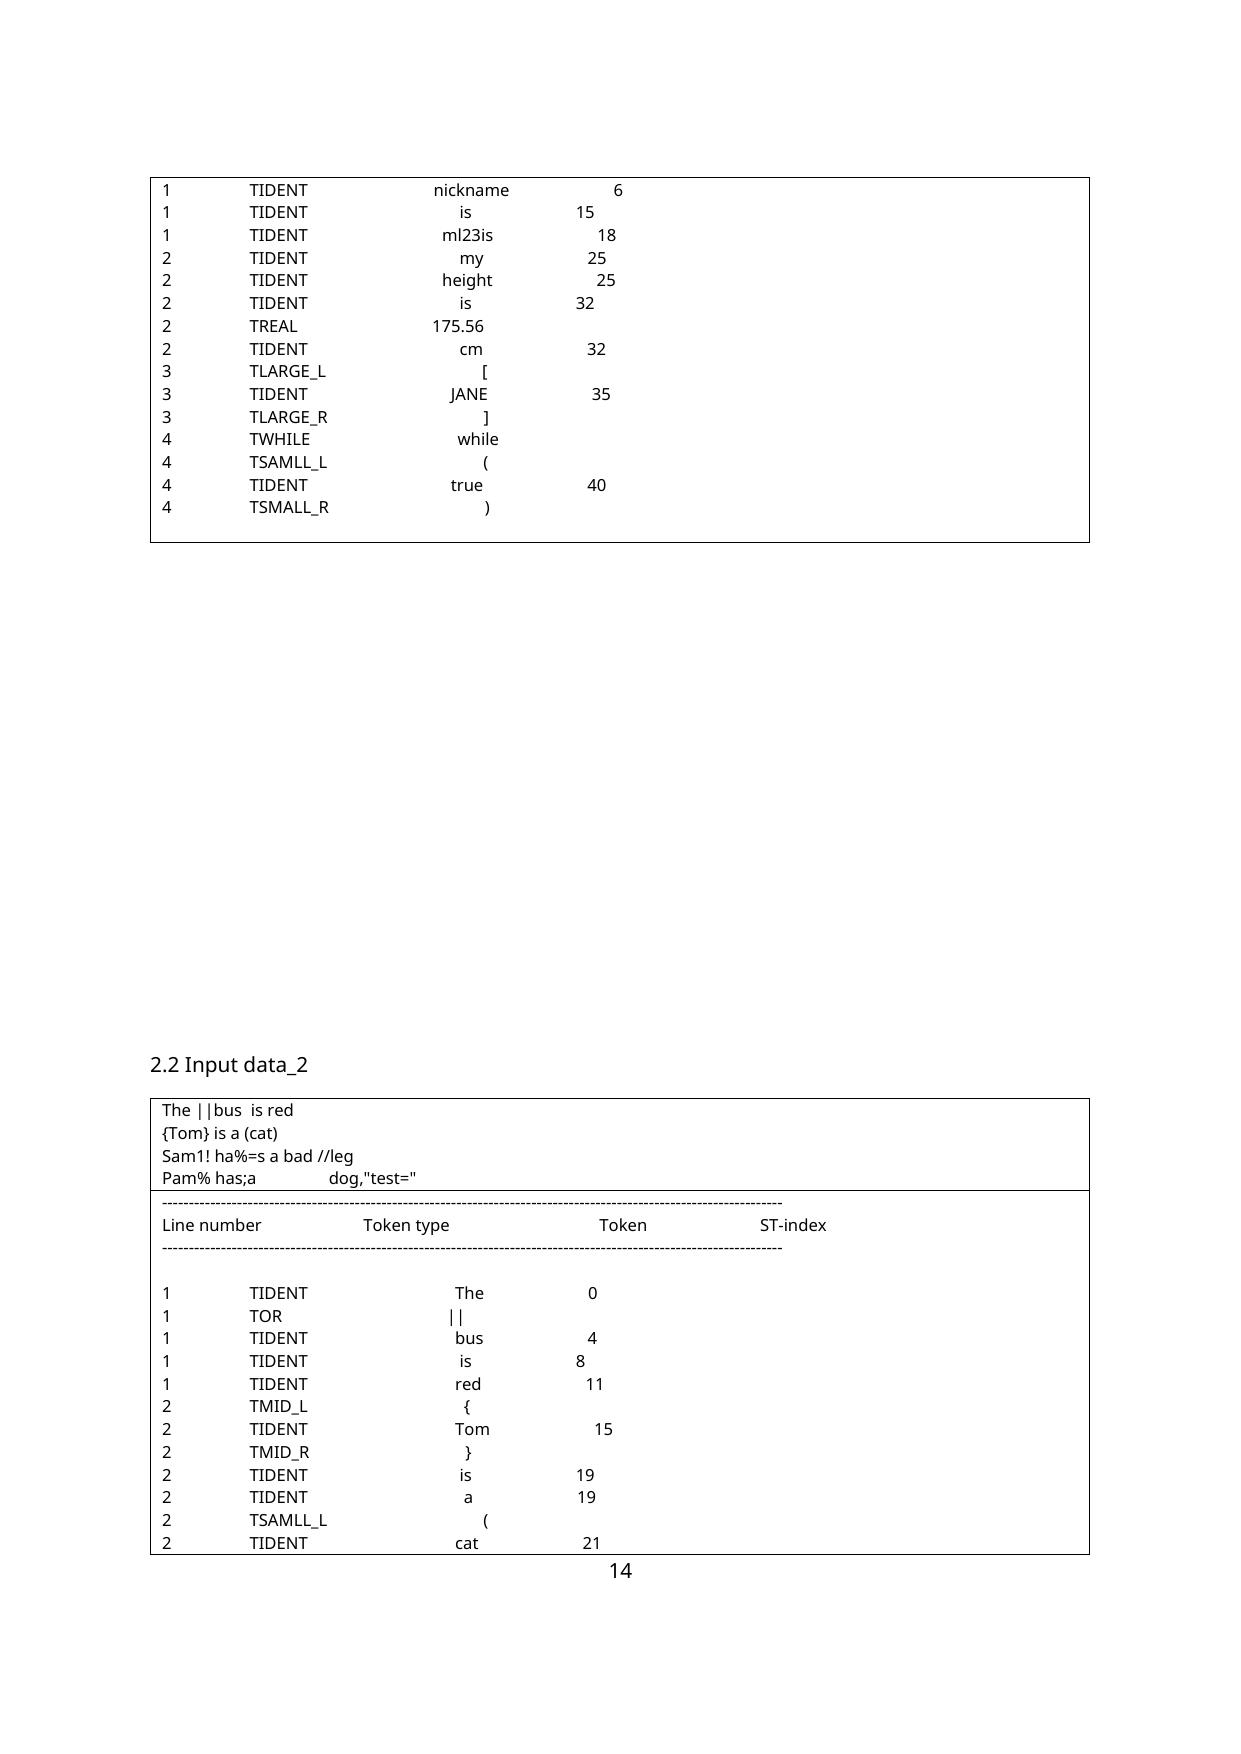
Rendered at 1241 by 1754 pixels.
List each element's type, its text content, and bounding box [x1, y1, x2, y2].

table_header The ||bus is red {Tom} is a (cat) Sam1! ha%=s a bad //leg Pam% has;a dog,"test=" [151, 1099, 1089, 1190]
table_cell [151, 178, 1089, 542]
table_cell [151, 1191, 1089, 1554]
text 2.2 Input data_2 [150, 1051, 1090, 1079]
